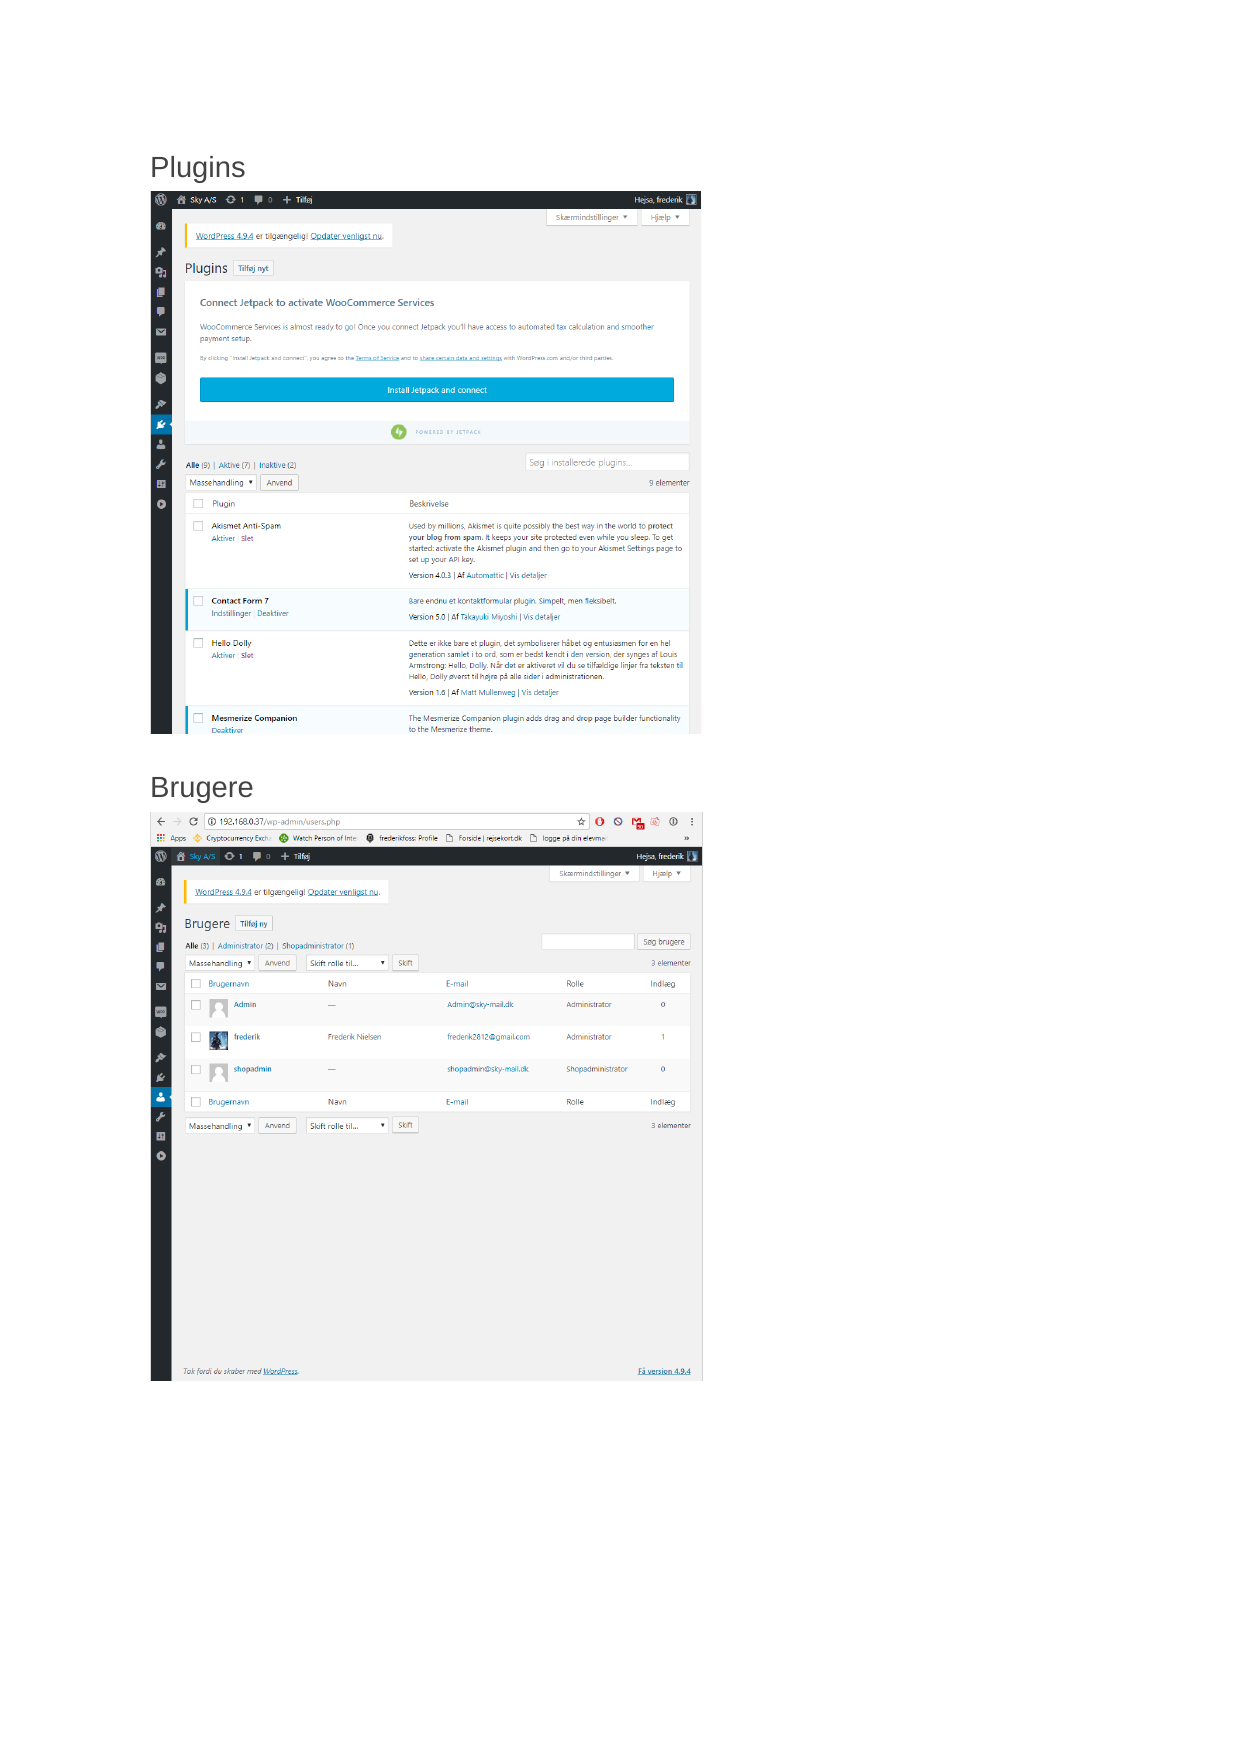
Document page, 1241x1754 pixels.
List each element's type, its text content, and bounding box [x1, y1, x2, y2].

picture [157, 1093, 164, 1101]
subtitle Brugere [150, 771, 1090, 804]
picture [150, 812, 703, 1381]
subtitle Plugins [150, 150, 1090, 183]
picture [150, 191, 702, 734]
